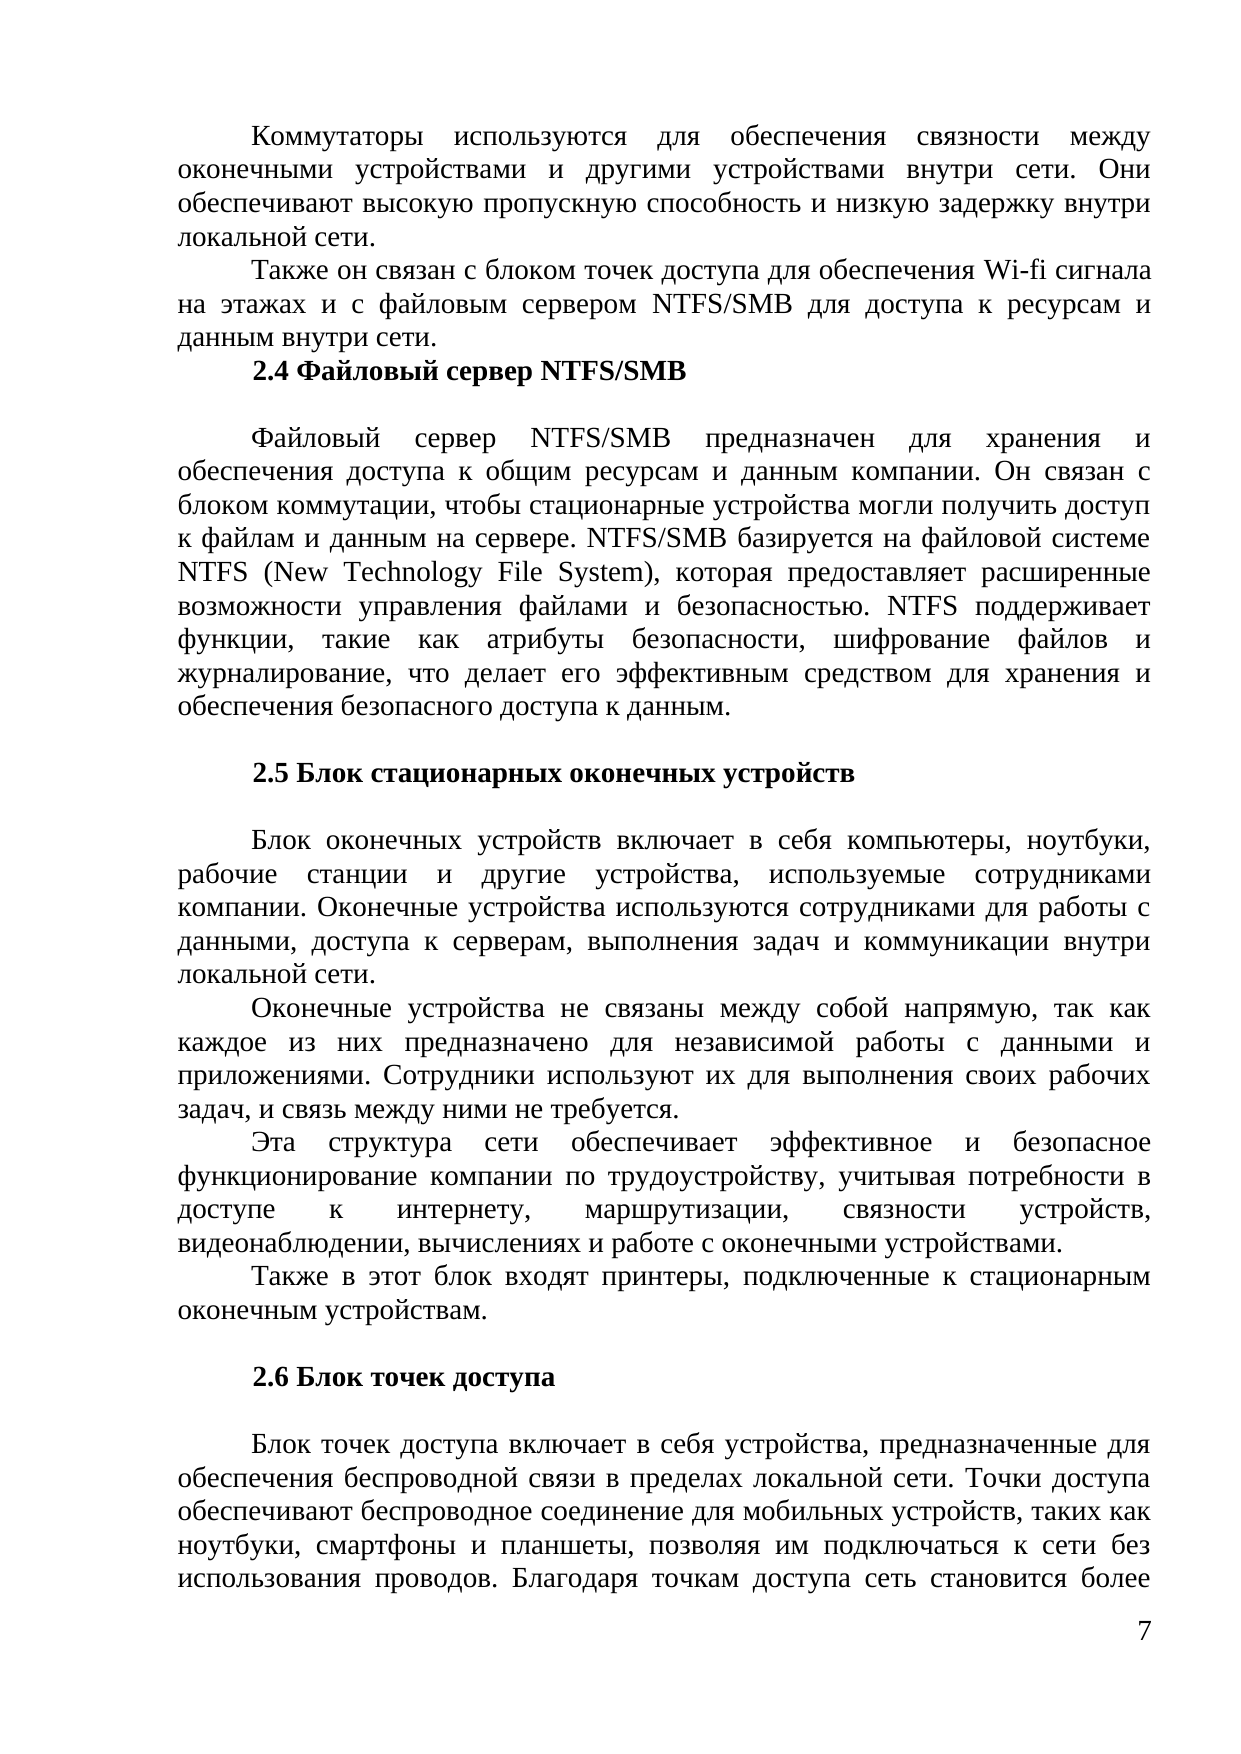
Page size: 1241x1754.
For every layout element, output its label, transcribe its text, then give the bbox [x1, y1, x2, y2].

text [177, 1426, 1152, 1594]
text Также в этот блок входят принтеры, подключенные к стационарным оконечным устройствам. [177, 1258, 1152, 1326]
text Также он связан с блоком точек доступа для обеспечения Wi-fi сигнала на этажах и с файловым сервером NTFS/SMB для доступа к ресурсам и данным внутри сети. [177, 252, 1152, 353]
text Блок оконечных устройств включает в себя компьютеры, ноутбуки, рабочие станции и другие устройства, используемые сотрудниками компании. Оконечные устройства используются сотрудниками для работы с данными, доступа к серверам, выполнения задач и коммуникации внутри локальной сети. [177, 822, 1152, 990]
text Коммутаторы используются для обеспечения связности между оконечными устройствами и другими устройствами внутри сети. Они обеспечивают высокую пропускную способность и низкую задержку внутри локальной сети. [177, 118, 1152, 252]
subtitle 2.6 Блок точек доступа [177, 1359, 1152, 1393]
subtitle 2.5 Блок стационарных оконечных устройств [177, 755, 1152, 789]
text Эта структура сети обеспечивает эффективное и безопасное функционирование компании по трудоустройству, учитывая потребности в доступе к интернету, маршрутизации, связности устройств, видеонаблюдении, вычислениях и работе с оконечными устройствами. [177, 1124, 1152, 1258]
text Оконечные устройства не связаны между собой напрямую, так как каждое из них предназначено для независимой работы с данными и приложениями. Сотрудники используют их для выполнения своих рабочих задач, и связь между ними не требуется. [177, 990, 1152, 1124]
subtitle 2.4 Файловый сервер NTFS/SMB [177, 353, 1152, 386]
text Файловый сервер NTFS/SMB предназначен для хранения и обеспечения доступа к общим ресурсам и данным компании. Он связан с блоком коммутации, чтобы стационарные устройства могли получить доступ к файлам и данным на сервере. NTFS/SMB базируется на файловой системе NTFS (New Technology File System), которая предоставляет расширенные возможности управления файлами и безопасностью. NTFS поддерживает функции, такие как атрибуты безопасности, шифрование файлов и журналирование, что делает его эффективным средством для хранения и обеспечения безопасного доступа к данным. [177, 420, 1152, 722]
